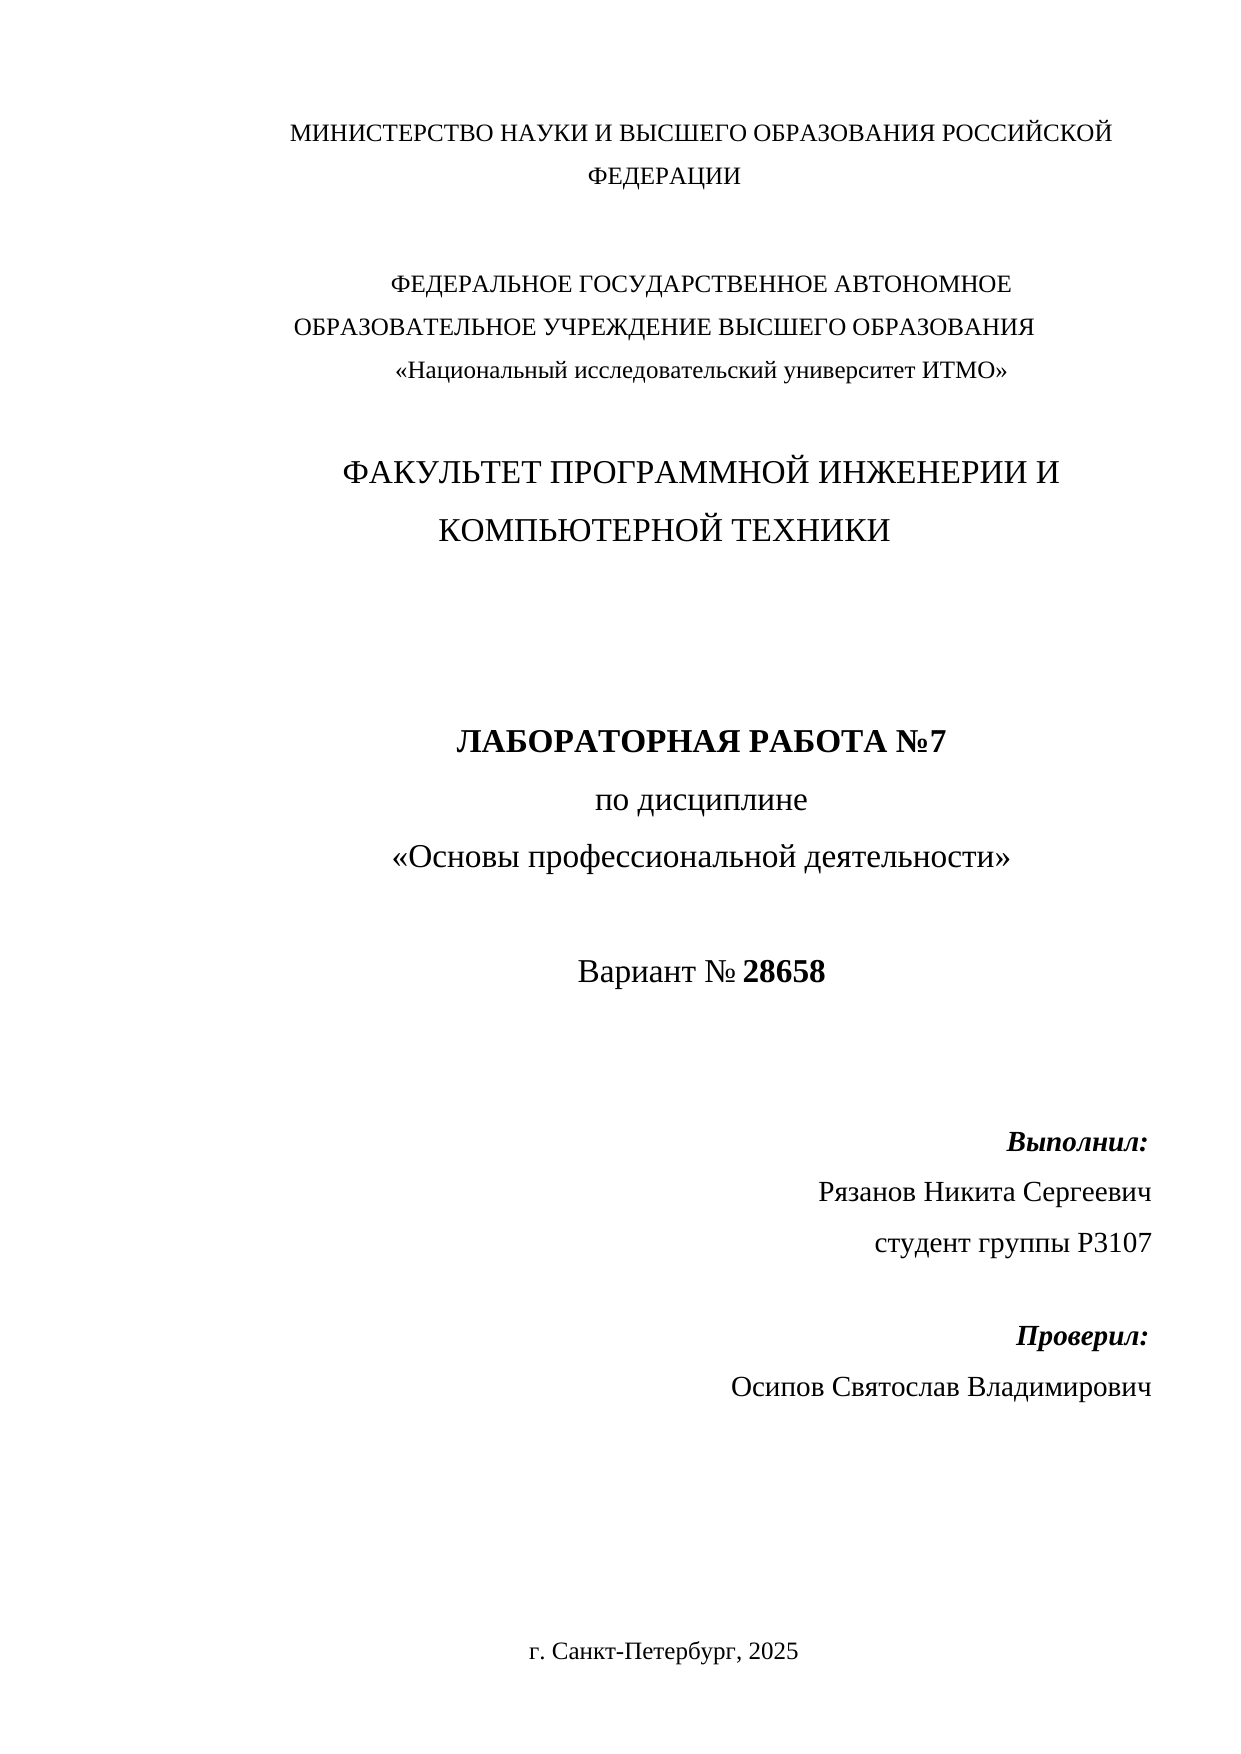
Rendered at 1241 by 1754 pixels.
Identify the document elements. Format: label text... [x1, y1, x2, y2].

text «Национальный исследовательский университет ИТМО» [177, 355, 1152, 384]
text ФЕДЕРАЛЬНОЕ ГОСУДАРСТВЕННОЕ АВТОНОМНОЕ ОБРАЗОВАТЕЛЬНОЕ УЧРЕЖДЕНИЕ ВЫСШЕГО ОБРАЗОВАНИЯ [177, 269, 1152, 341]
text студент группы P3107 [177, 1225, 1152, 1304]
text ФАКУЛЬТЕТ ПРОГРАММНОЙ ИНЖЕНЕРИИ И КОМПЬЮТЕРНОЙ ТЕХНИКИ [177, 452, 1152, 548]
text по дисциплине [177, 779, 1152, 817]
text МИНИСТЕРСТВО НАУКИ И ВЫСШЕГО ОБРАЗОВАНИЯ РОССИЙСКОЙ ФЕДЕРАЦИИ [177, 118, 1152, 190]
text Вариант № 28658 [177, 952, 1152, 990]
text «Основы профессиональной деятельности» [177, 837, 1152, 875]
text Осипов Святослав Владимирович [177, 1369, 1152, 1402]
text Выполнил: Рязанов Никита Сергеевич [177, 1124, 1152, 1208]
text ЛАБОРАТОРНАЯ РАБОТА №7 [177, 722, 1152, 760]
text Проверил: [177, 1318, 1152, 1352]
